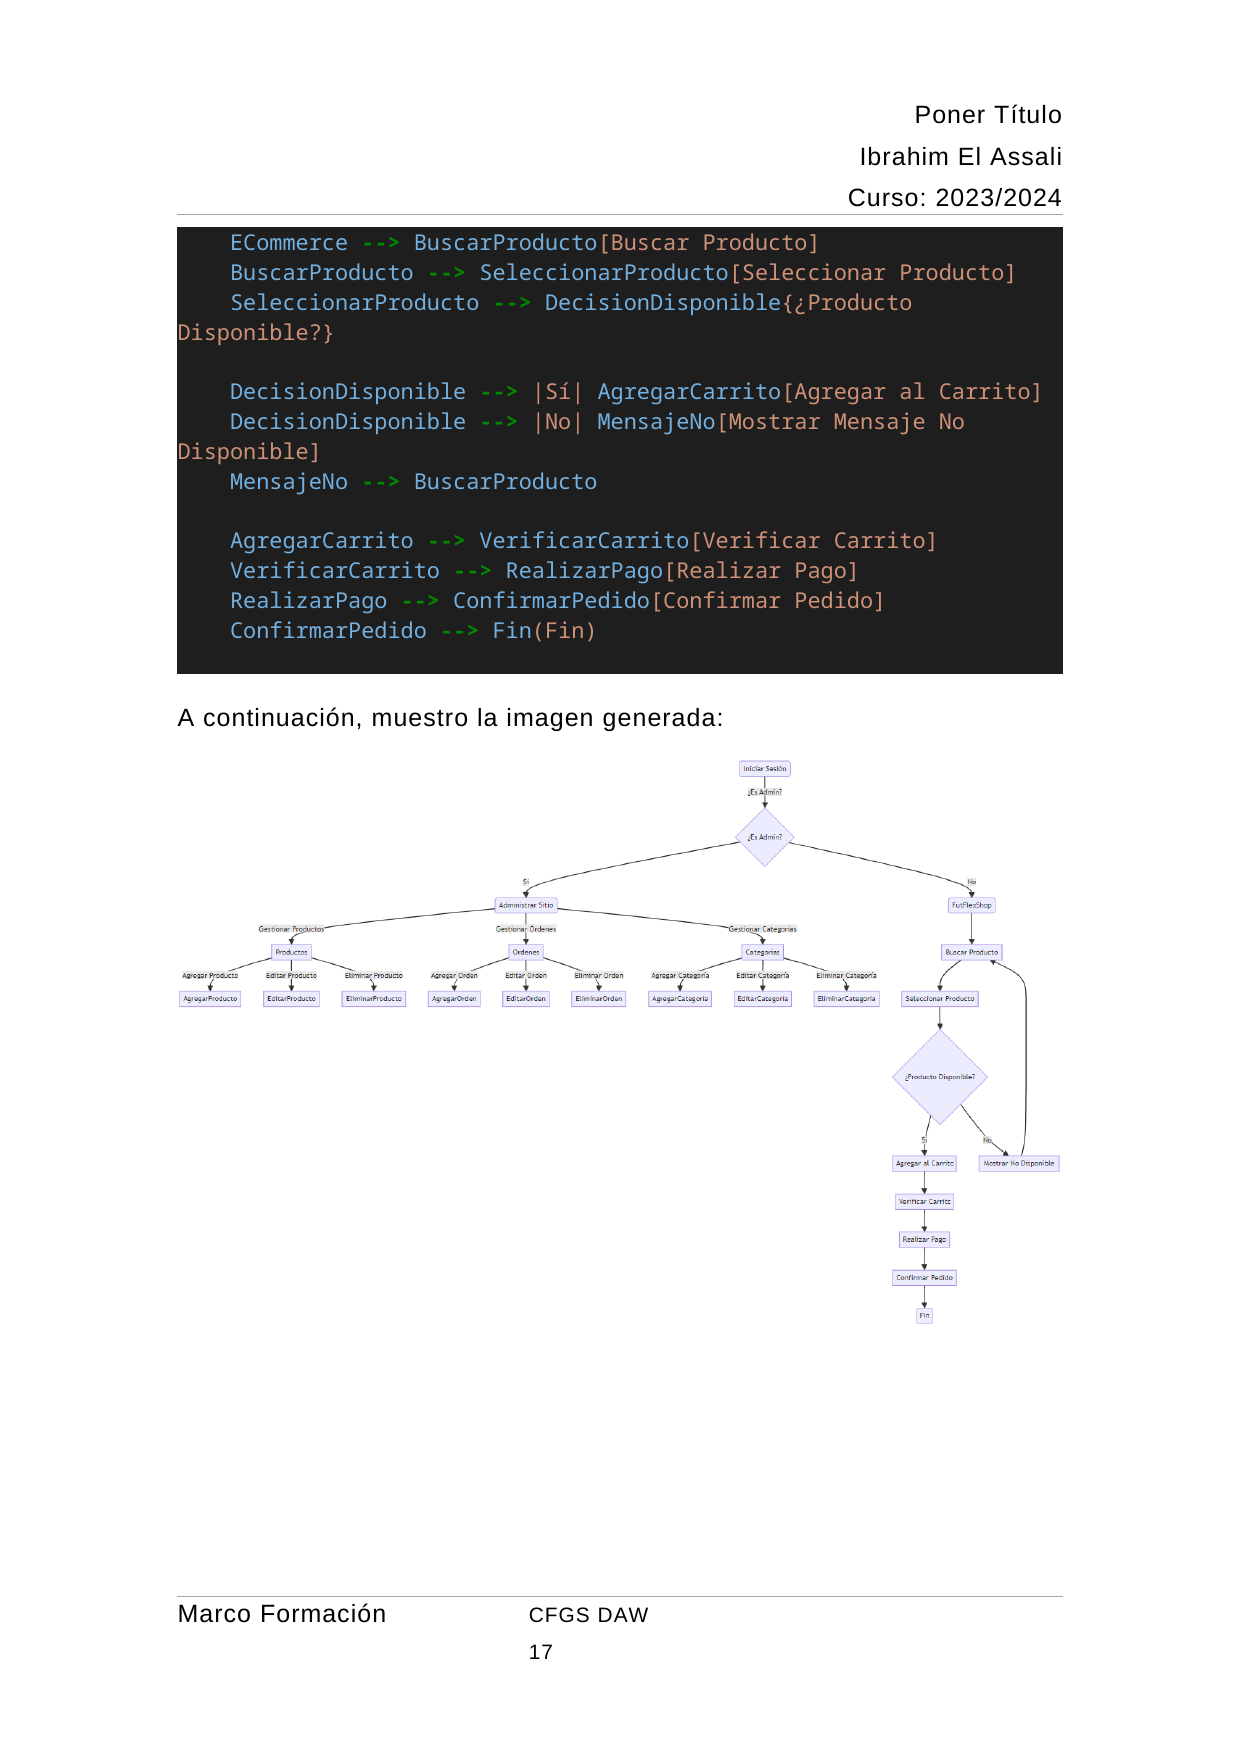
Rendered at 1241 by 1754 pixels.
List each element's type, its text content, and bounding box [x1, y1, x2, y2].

text SeleccionarProducto --> DecisionDisponible{¿Producto Disponible?} [177, 287, 1063, 347]
text RealizarPago --> ConfirmarPedido[Confirmar Pedido] [177, 585, 1063, 615]
text ECommerce --> BuscarProducto[Buscar Producto] [177, 227, 1063, 257]
picture [177, 760, 1064, 1337]
text DecisionDisponible --> |No| MensajeNo[Mostrar Mensaje No Disponible] [177, 406, 1063, 466]
text VerificarCarrito --> RealizarPago[Realizar Pago] [177, 555, 1063, 585]
text AgregarCarrito --> VerificarCarrito[Verificar Carrito] [177, 525, 1063, 555]
text A continuación, muestro la imagen generada: [177, 703, 1063, 760]
text ConfirmarPedido --> Fin(Fin) [177, 615, 1063, 644]
text BuscarProducto --> SeleccionarProducto[Seleccionar Producto] [177, 257, 1063, 287]
text DecisionDisponible --> |Sí| AgregarCarrito[Agregar al Carrito] [177, 376, 1063, 406]
text MensajeNo --> BuscarProducto [177, 466, 1063, 496]
